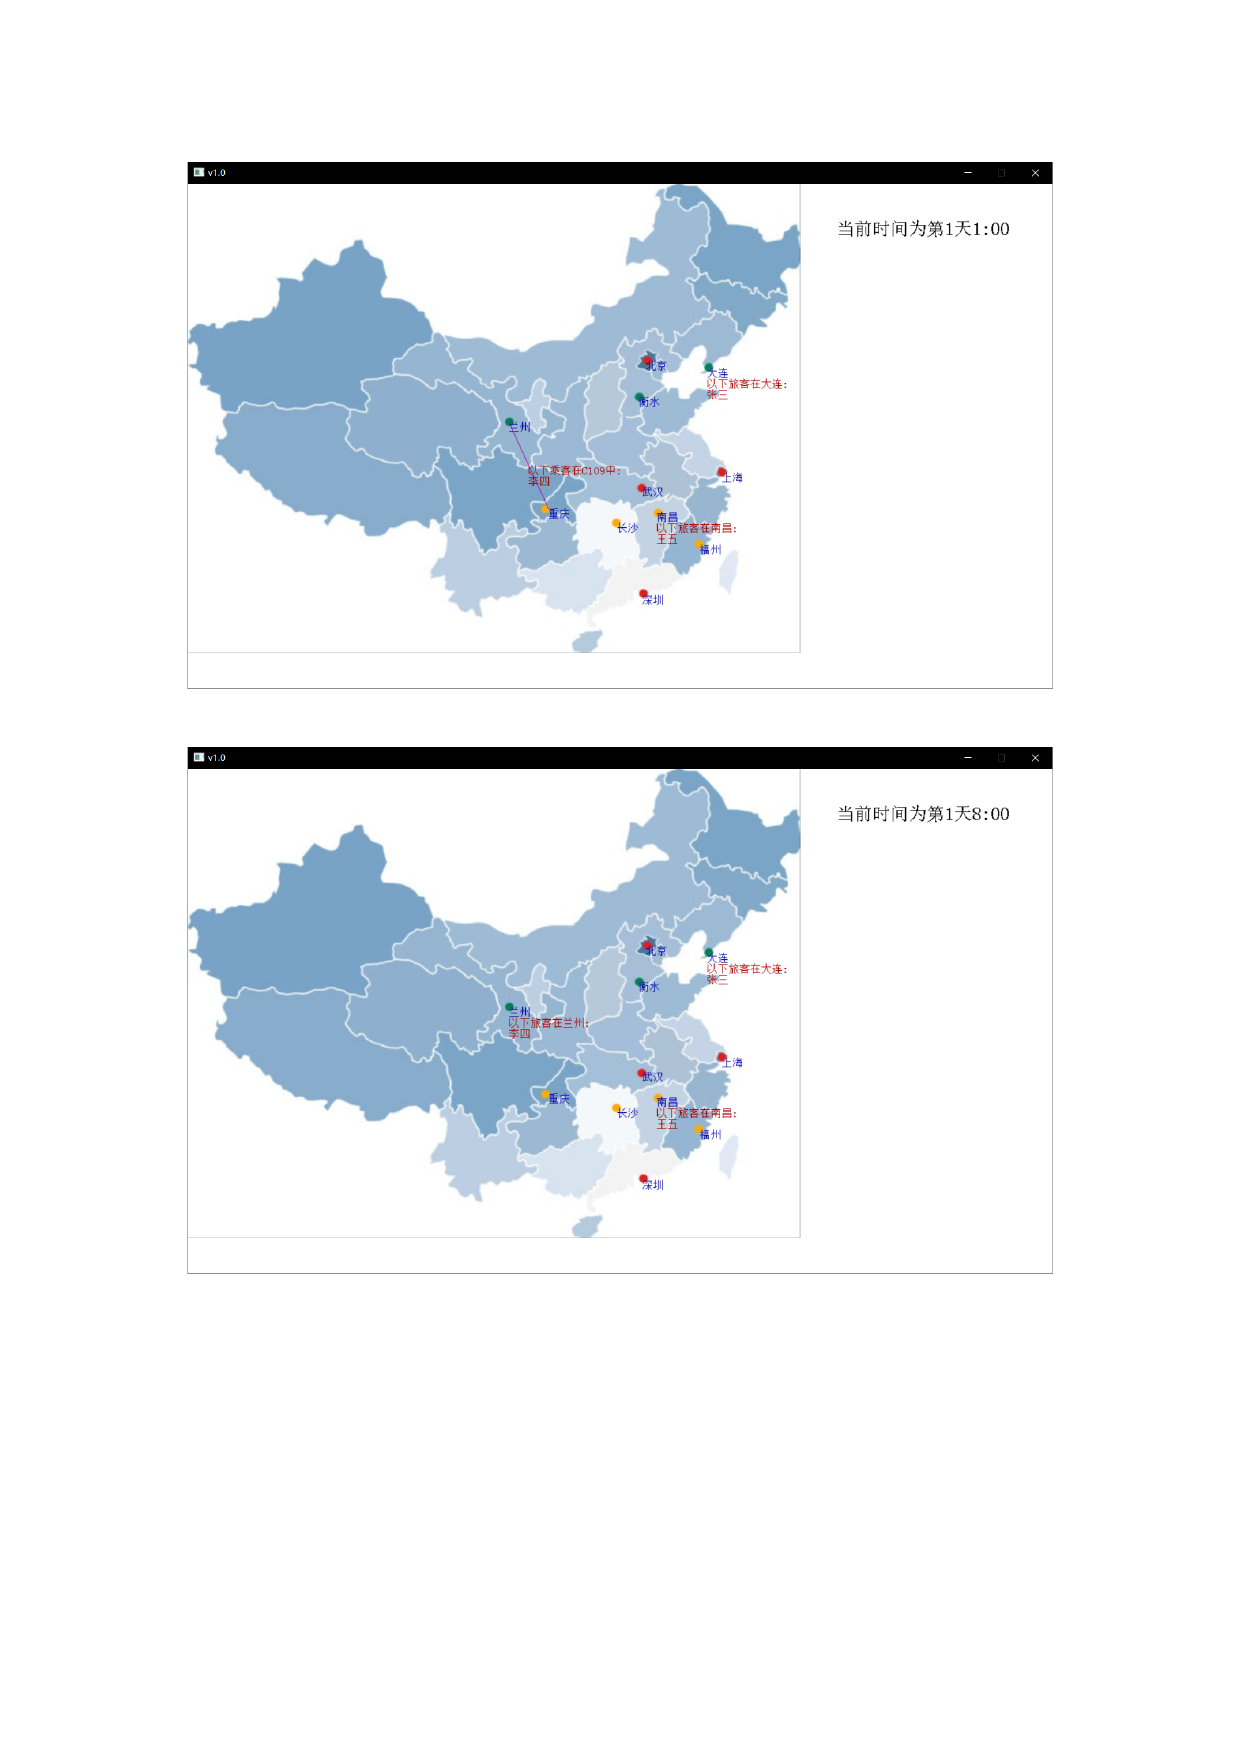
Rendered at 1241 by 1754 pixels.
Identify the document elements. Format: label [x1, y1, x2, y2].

picture [187, 747, 1053, 1274]
picture [187, 162, 1053, 689]
